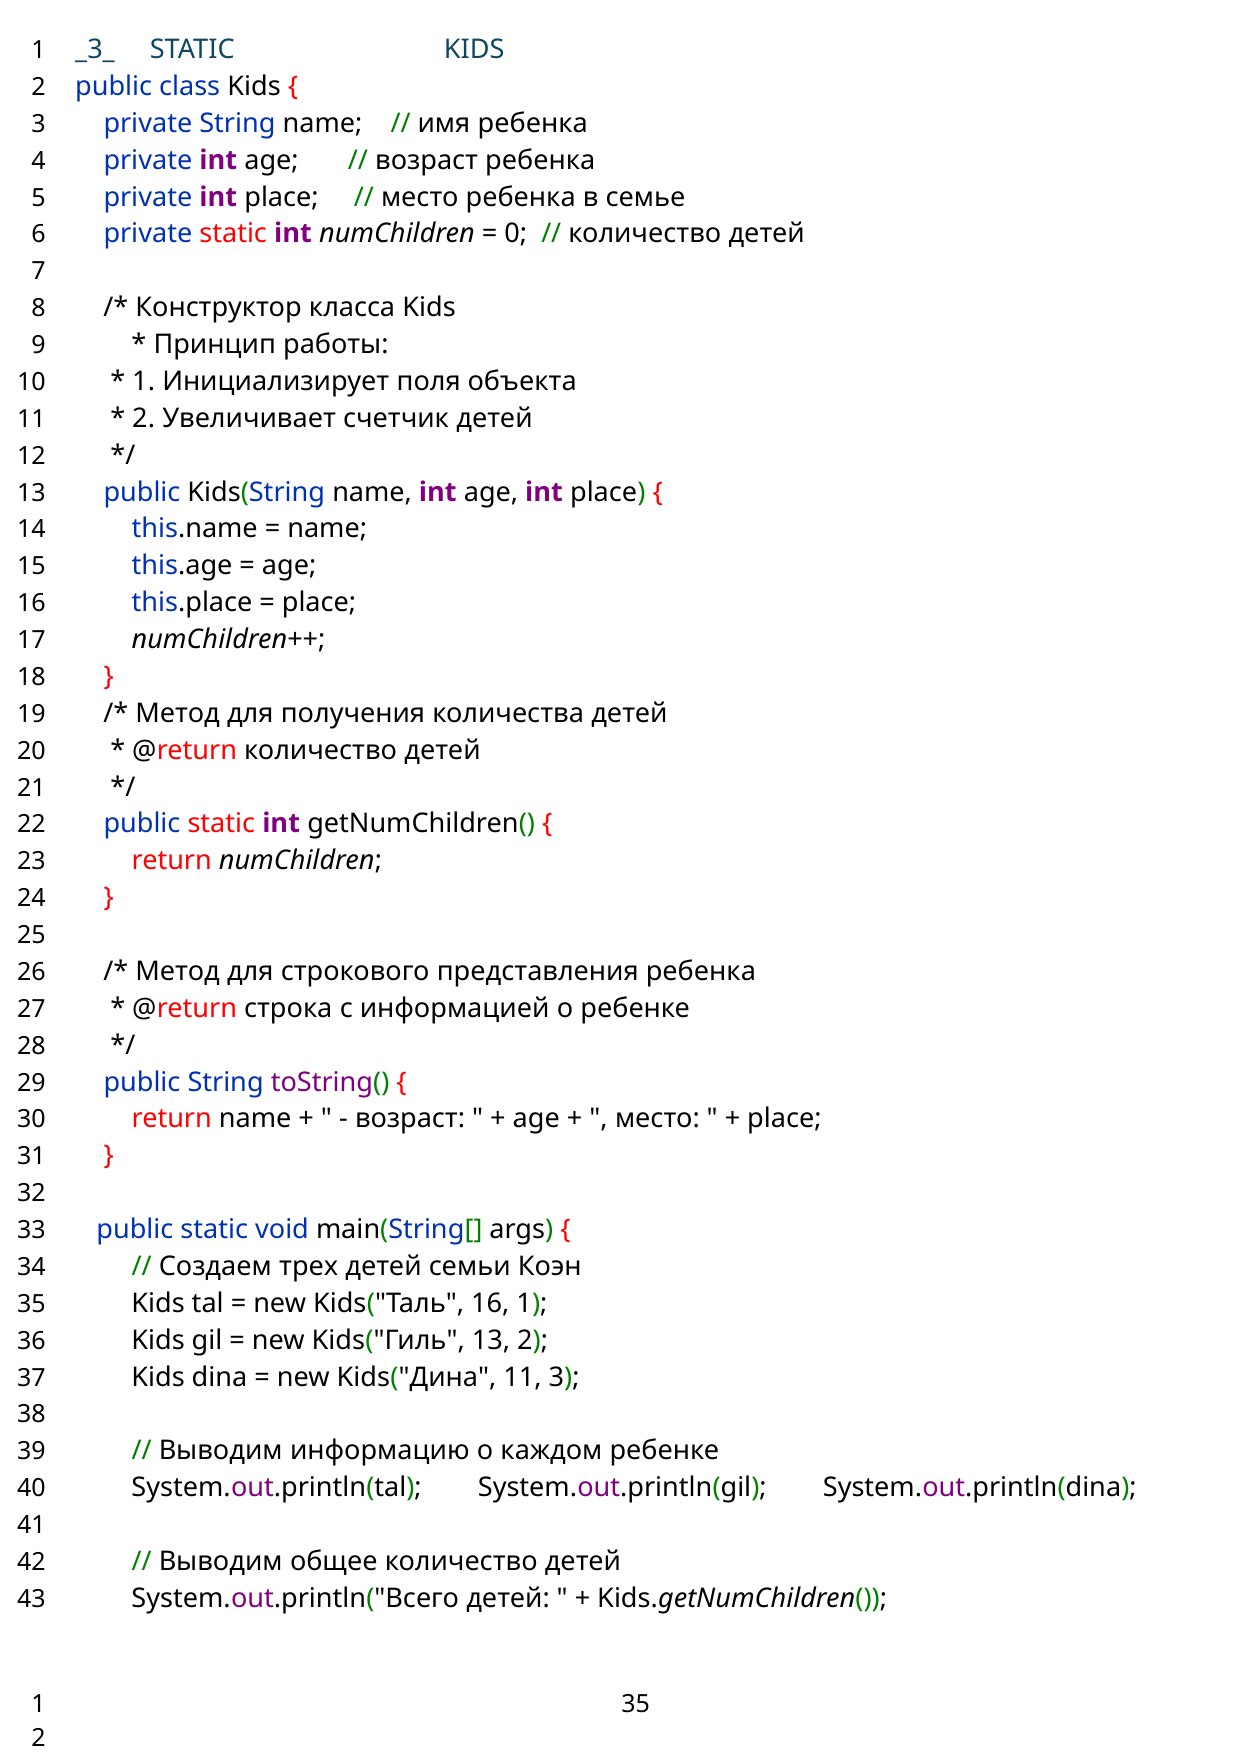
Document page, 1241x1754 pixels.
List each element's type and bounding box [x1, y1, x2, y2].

text [75, 29, 1196, 1615]
